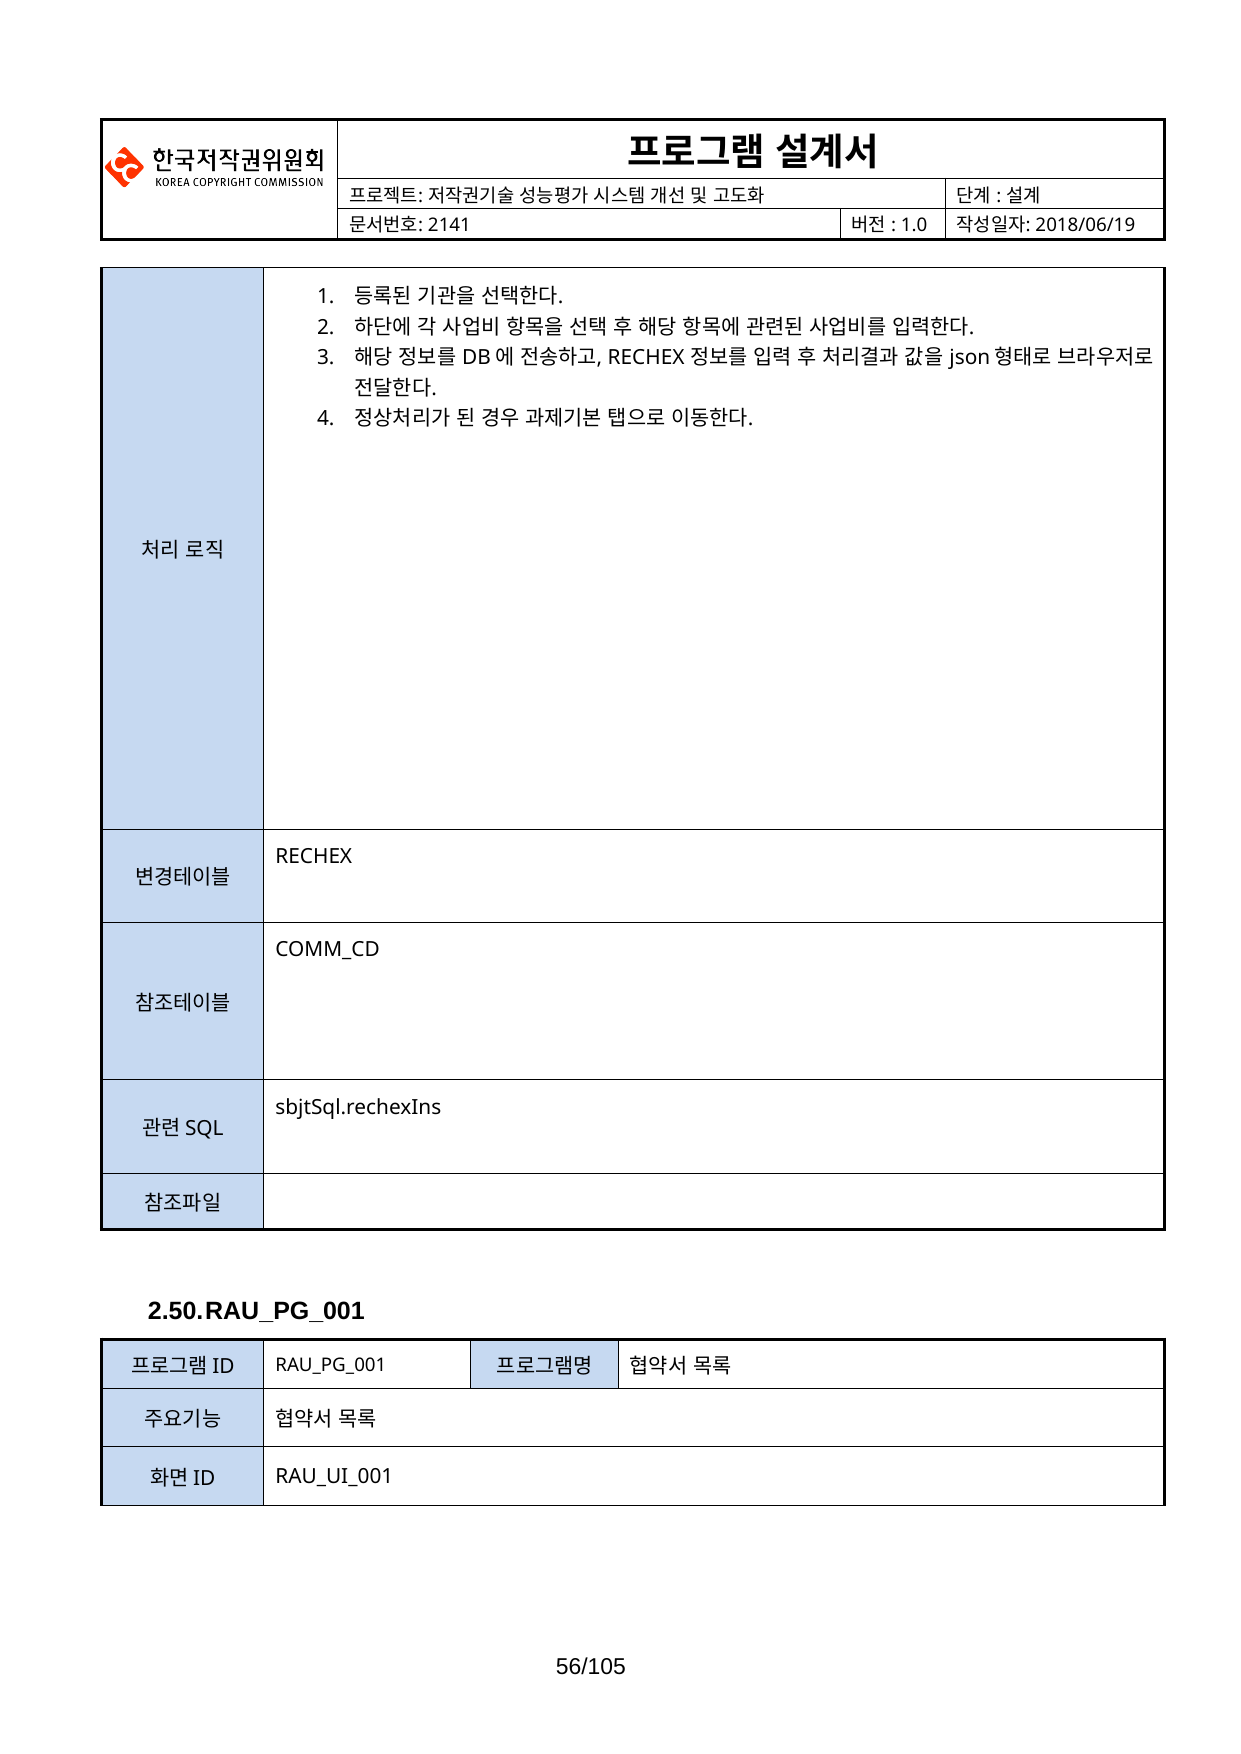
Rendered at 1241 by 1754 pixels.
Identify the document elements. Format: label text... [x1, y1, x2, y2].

table_cell 관련SQL [103, 1080, 263, 1173]
table_cell sbjtSql.rechexIns [264, 1080, 1163, 1173]
table_cell 변경테이블 [103, 830, 263, 922]
table_cell 참조파일 [103, 1174, 263, 1228]
table_header 프로그램명 [471, 1341, 618, 1388]
table_cell 등록된 기관을 선택한다. 하단에 각 사업비 항목을 선택 후 해당 항목에 관련된 사업비를 입력한다. 해당 정보를 DB에 전송하고, RECHEX 정보를 입력 후 처리결과 값을 json형태로 브라우저로 전달한다. 정상처리가 된 경우 과제기본 탭으로 이동한다. [264, 268, 1163, 829]
table_cell 처리 로직 [103, 268, 263, 829]
subtitle RAU_PG_001 [148, 1296, 1092, 1325]
table_cell 참조테이블 [103, 923, 263, 1079]
table_header RAU_PG_001 [264, 1341, 470, 1388]
table_cell COMM_CD [264, 923, 1163, 1079]
table_cell RAU_UI_001 [264, 1447, 1163, 1505]
table_header 프로그램ID [103, 1341, 263, 1388]
table_cell 협약서 목록 [264, 1389, 1163, 1446]
picture [101, 141, 327, 192]
table_cell [264, 1174, 1163, 1228]
table_cell 주요기능 [103, 1389, 263, 1446]
table_cell 화면ID [103, 1447, 263, 1505]
table_header 협약서 목록 [619, 1341, 1163, 1388]
table_cell RECHEX [264, 830, 1163, 922]
